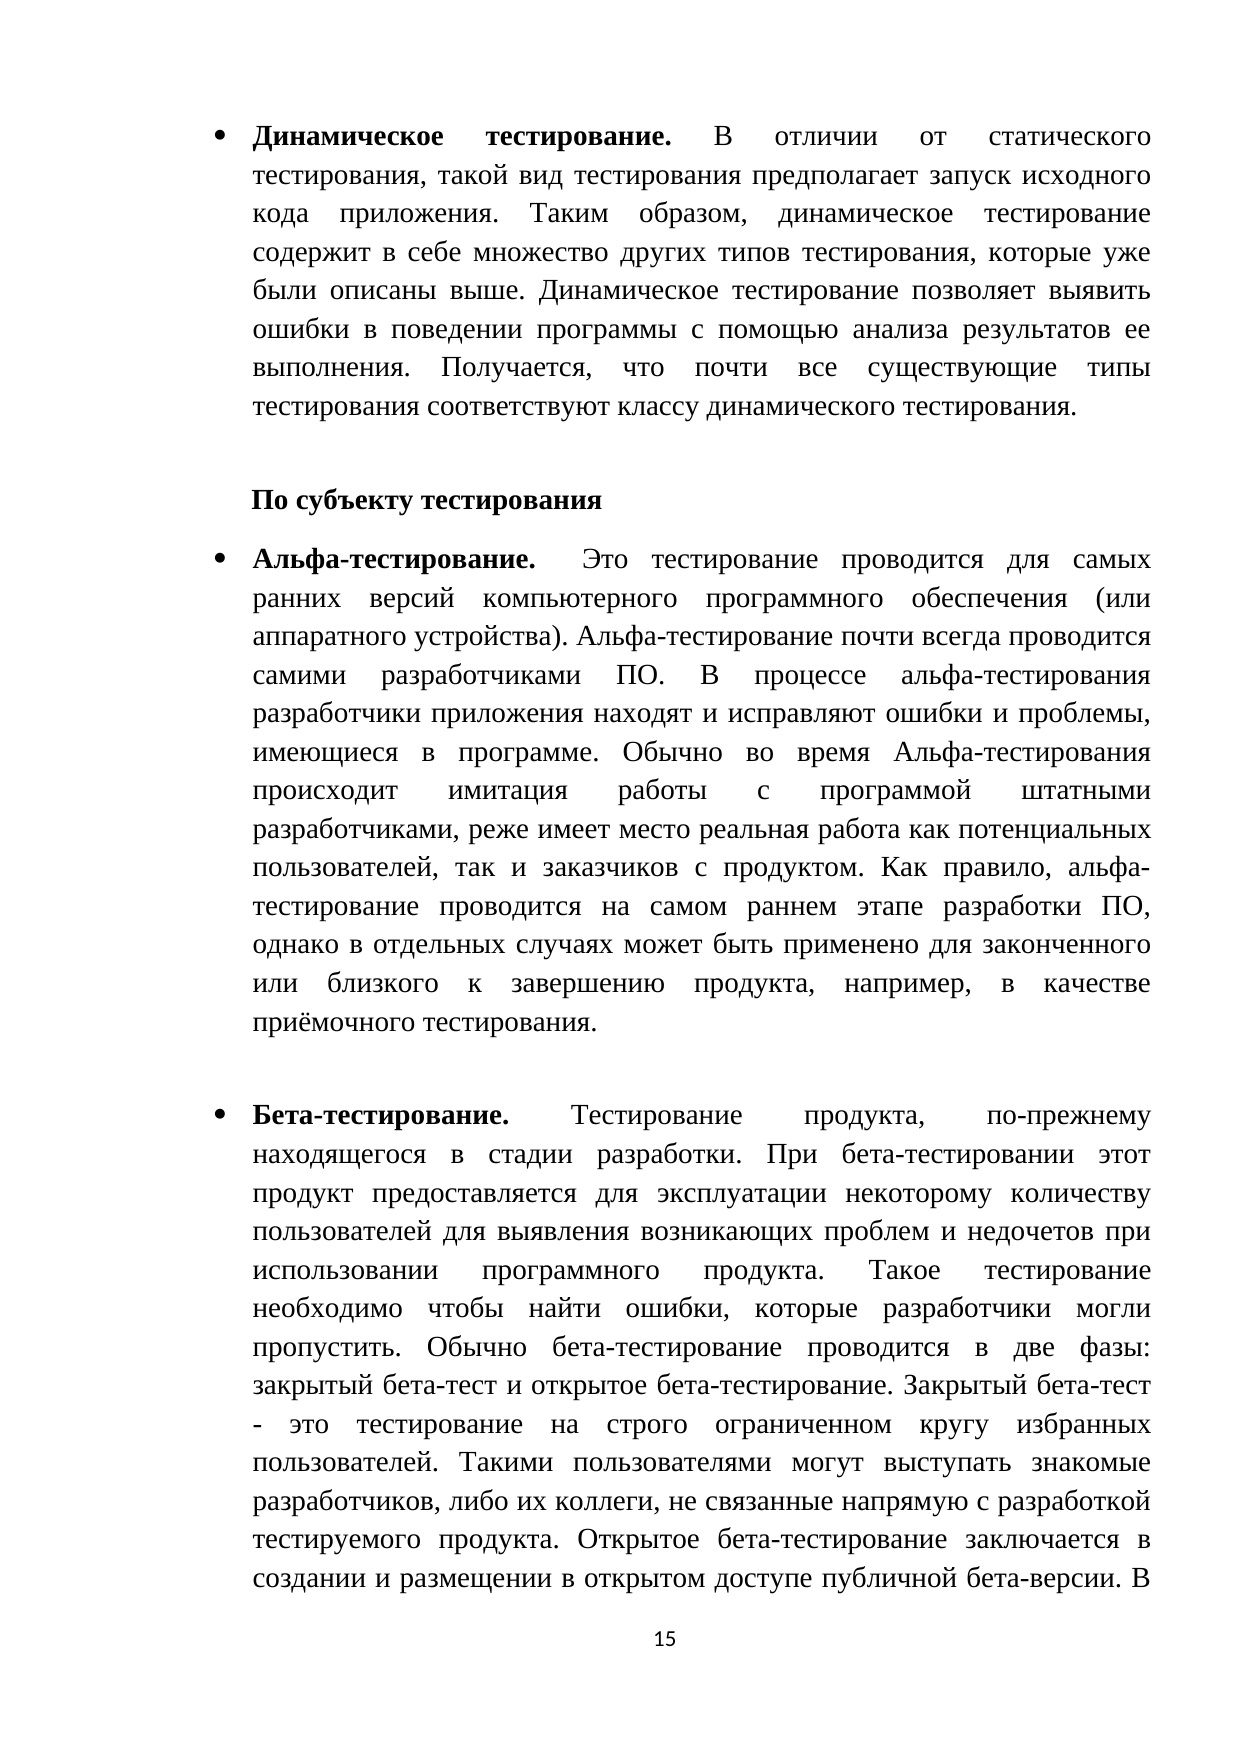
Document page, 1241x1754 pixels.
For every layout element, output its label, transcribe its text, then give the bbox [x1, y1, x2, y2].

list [215, 1097, 1152, 1594]
text По субъекту тестирования [177, 482, 1152, 515]
list Динамическое тестирование. В отличии от статического тестирования, такой вид тестирования предполагает запуск исходного кода приложения. Таким образом, динамическое тестирование содержит в себе множество других типов тестирования, которые уже были описаны выше. Динамическое тестирование позволяет выявить ошибки в поведении программы с помощью анализа результатов ее выполнения. Получается, что почти все существующие типы тестирования соответствуют классу динамического тестирования. [215, 118, 1152, 422]
list Альфа-тестирование. Это тестирование проводится для самых ранних версий компьютерного программного обеспечения (или аппаратного устройства). Альфа-тестирование почти всегда проводится самими разработчиками ПО. В процессе альфа-тестирования разработчики приложения находят и исправляют ошибки и проблемы, имеющиеся в программе. Обычно во время Альфа-тестирования происходит имитация работы с программой штатными разработчиками, реже имеет место реальная работа как потенциальных пользователей, так и заказчиков с продуктом. Как правило, альфа-тестирование проводится на самом раннем этапе разработки ПО, однако в отдельных случаях может быть применено для законченного или близкого к завершению продукта, например, в качестве приёмочного тестирования. [215, 541, 1152, 1037]
